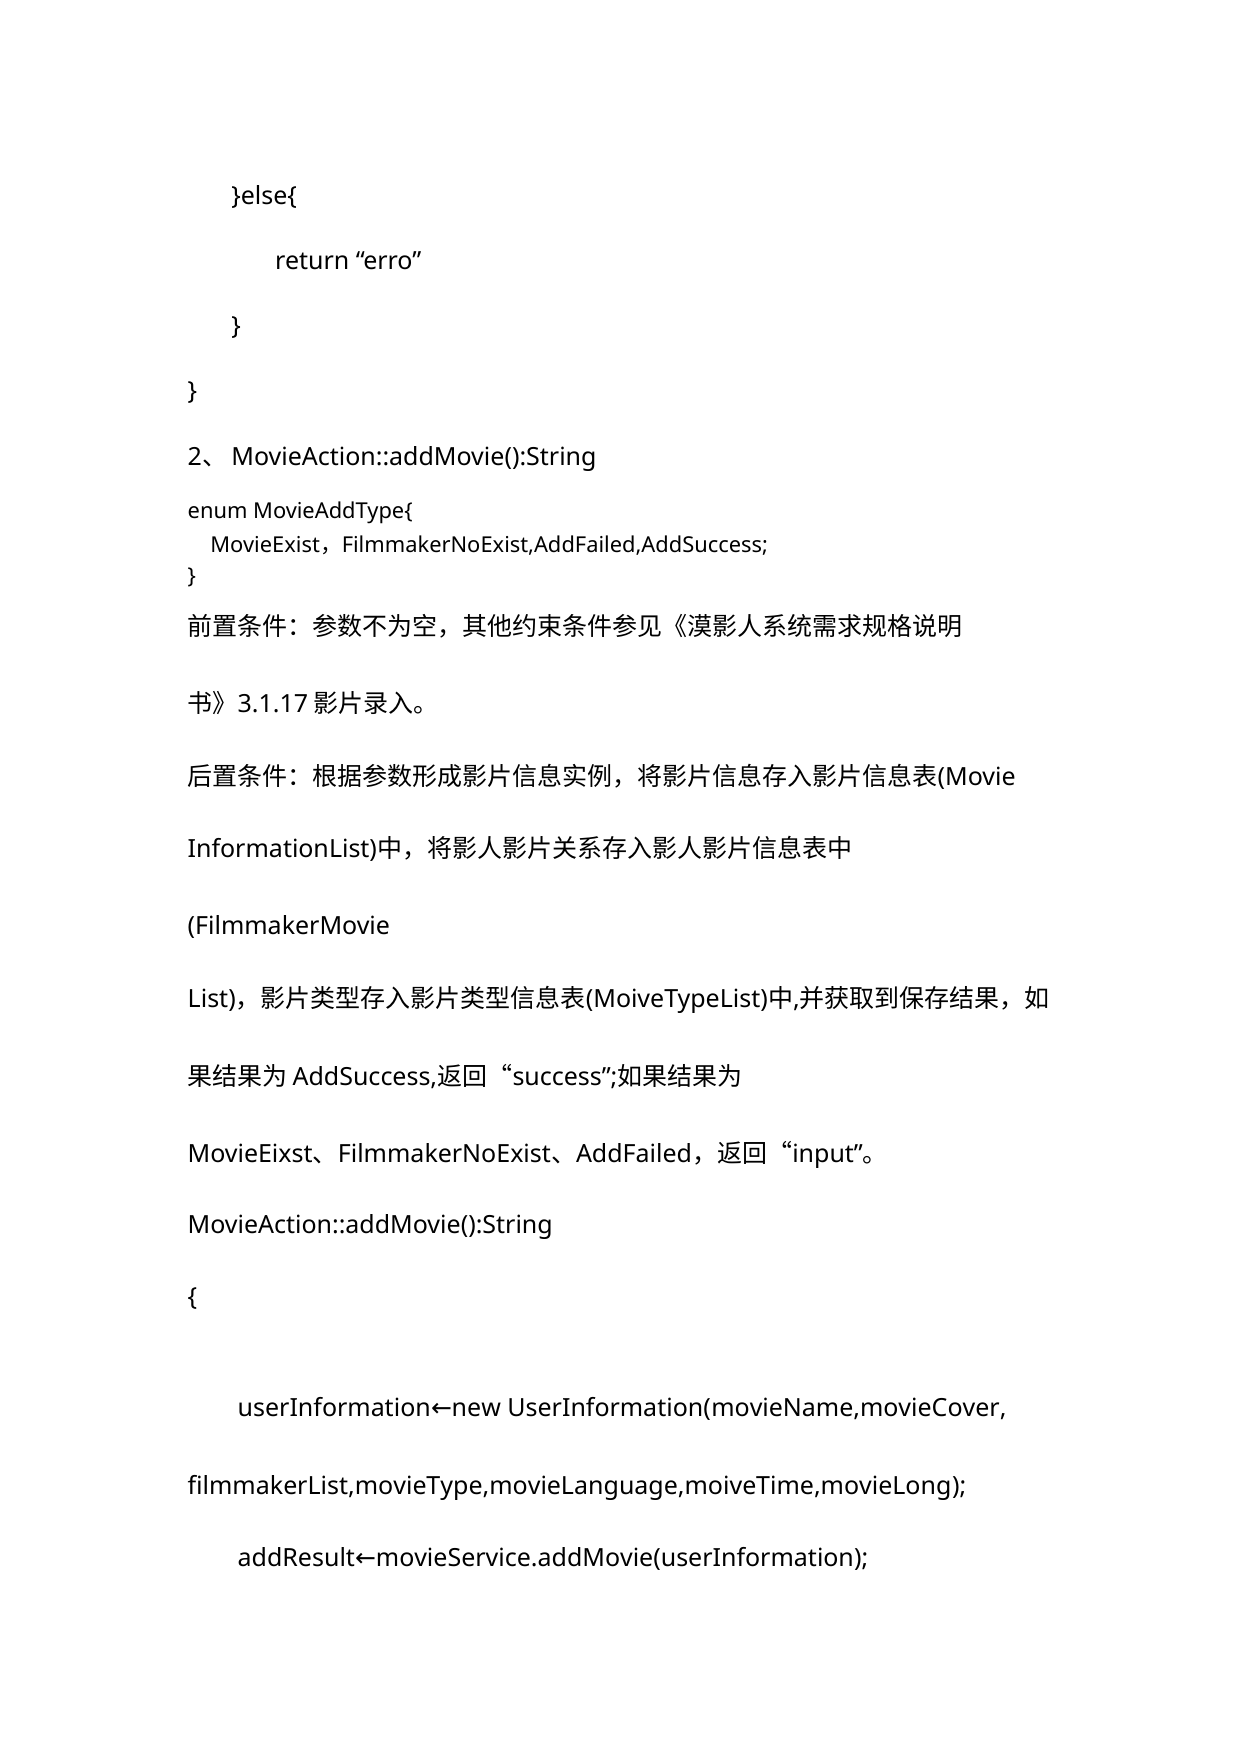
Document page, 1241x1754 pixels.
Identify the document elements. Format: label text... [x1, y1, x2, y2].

text } [187, 559, 1053, 592]
text { [187, 1263, 1053, 1328]
text userInformation←new UserInformation(movieName,movieCover, filmmakerList,movieType,movieLanguage,moiveTime,movieLong); [187, 1374, 1053, 1517]
text }else{ [187, 162, 1053, 227]
text 前置条件：参数不为空，其他约束条件参见《漠影人系统需求规格说明书》3.1.17影片录入。 [187, 592, 1053, 734]
text InformationList)中，将影人影片关系存入影人影片信息表中(FilmmakerMovie [187, 814, 1053, 957]
text MovieExist，FilmmakerNoExist,AddFailed,AddSuccess; [187, 527, 1053, 559]
text List)，影片类型存入影片类型信息表(MoiveTypeList)中,并获取到保存结果，如果结果为AddSuccess,返回“success”;如果结果为MovieEixst、FilmmakerNoExist、AddFailed，返回“input”。 [187, 964, 1053, 1184]
text } [187, 292, 1053, 357]
text } [187, 357, 1053, 422]
text MovieAction::addMovie():String [187, 1192, 1053, 1257]
text return “erro” [187, 227, 1053, 292]
text enum MovieAddType{ [187, 494, 1053, 527]
text 后置条件：根据参数形成影片信息实例，将影片信息存入影片信息表(Movie [187, 742, 1053, 807]
text addResult←movieService.addMovie(userInformation); [187, 1524, 1053, 1589]
list MovieAction::addMovie():String [187, 422, 1053, 487]
